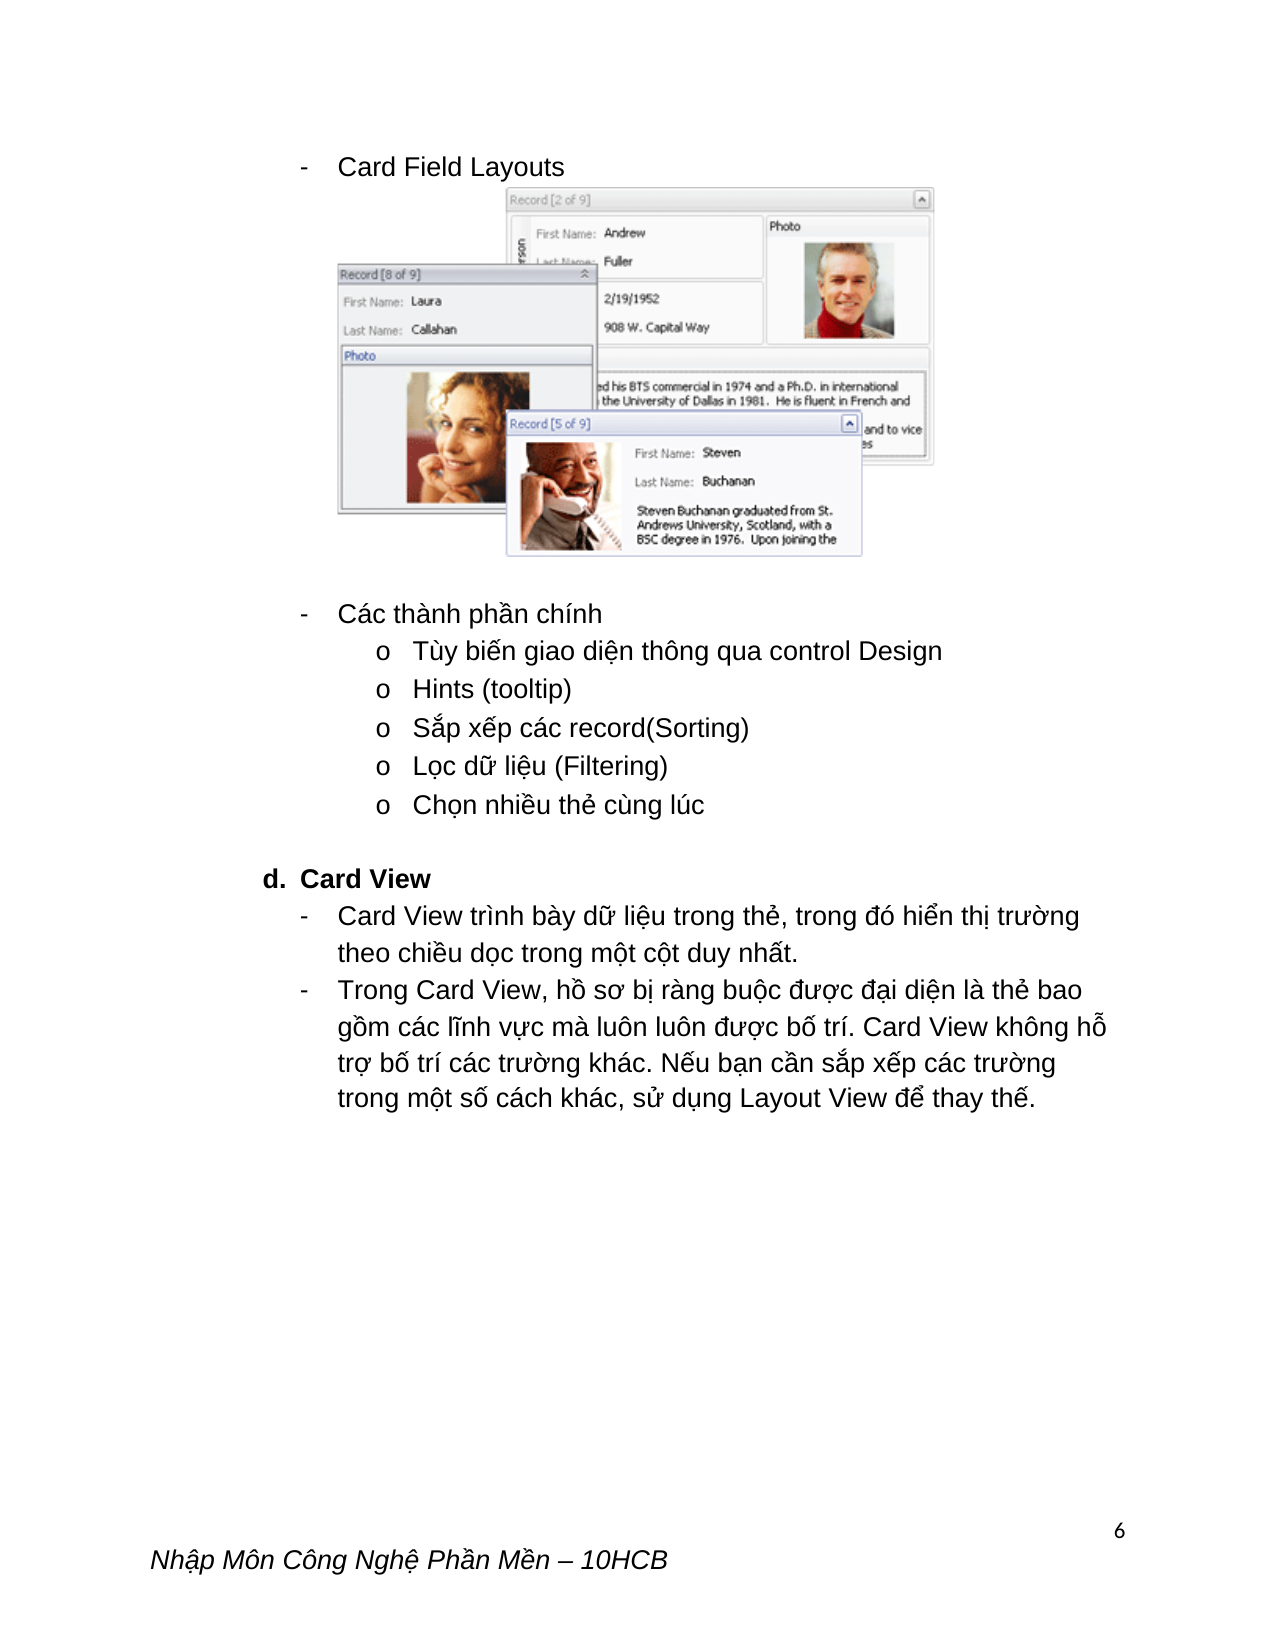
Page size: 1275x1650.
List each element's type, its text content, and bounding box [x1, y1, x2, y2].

picture [337, 187, 935, 557]
list Trong Card View, hồ sơ bị ràng buộc được đại diện là thẻ bao gồm các lĩnh vực mà luôn luôn được bố trí. Card View không hỗ trợ bố trí các trường khác. Nếu bạn cần sắp xếp các trường trong một số cách khác, sử dụng Layout View để thay thế. [300, 973, 1125, 1114]
list Chọn nhiều thẻ cùng lúc [375, 789, 1125, 822]
list Card View [262, 863, 1125, 894]
list Lọc dữ liệu (Filtering) [375, 750, 1125, 784]
list Hints (tooltip) [375, 673, 1125, 707]
list Card Field Layouts [300, 150, 1125, 183]
list Card View trình bày dữ liệu trong thẻ, trong đó hiển thị trường theo chiều dọc trong một cột duy nhất. [300, 899, 1125, 968]
list Sắp xếp các record(Sorting) [375, 712, 1125, 745]
list Tùy biến giao diện thông qua control Design [375, 635, 1125, 668]
list Các thành phần chính [300, 597, 1125, 630]
